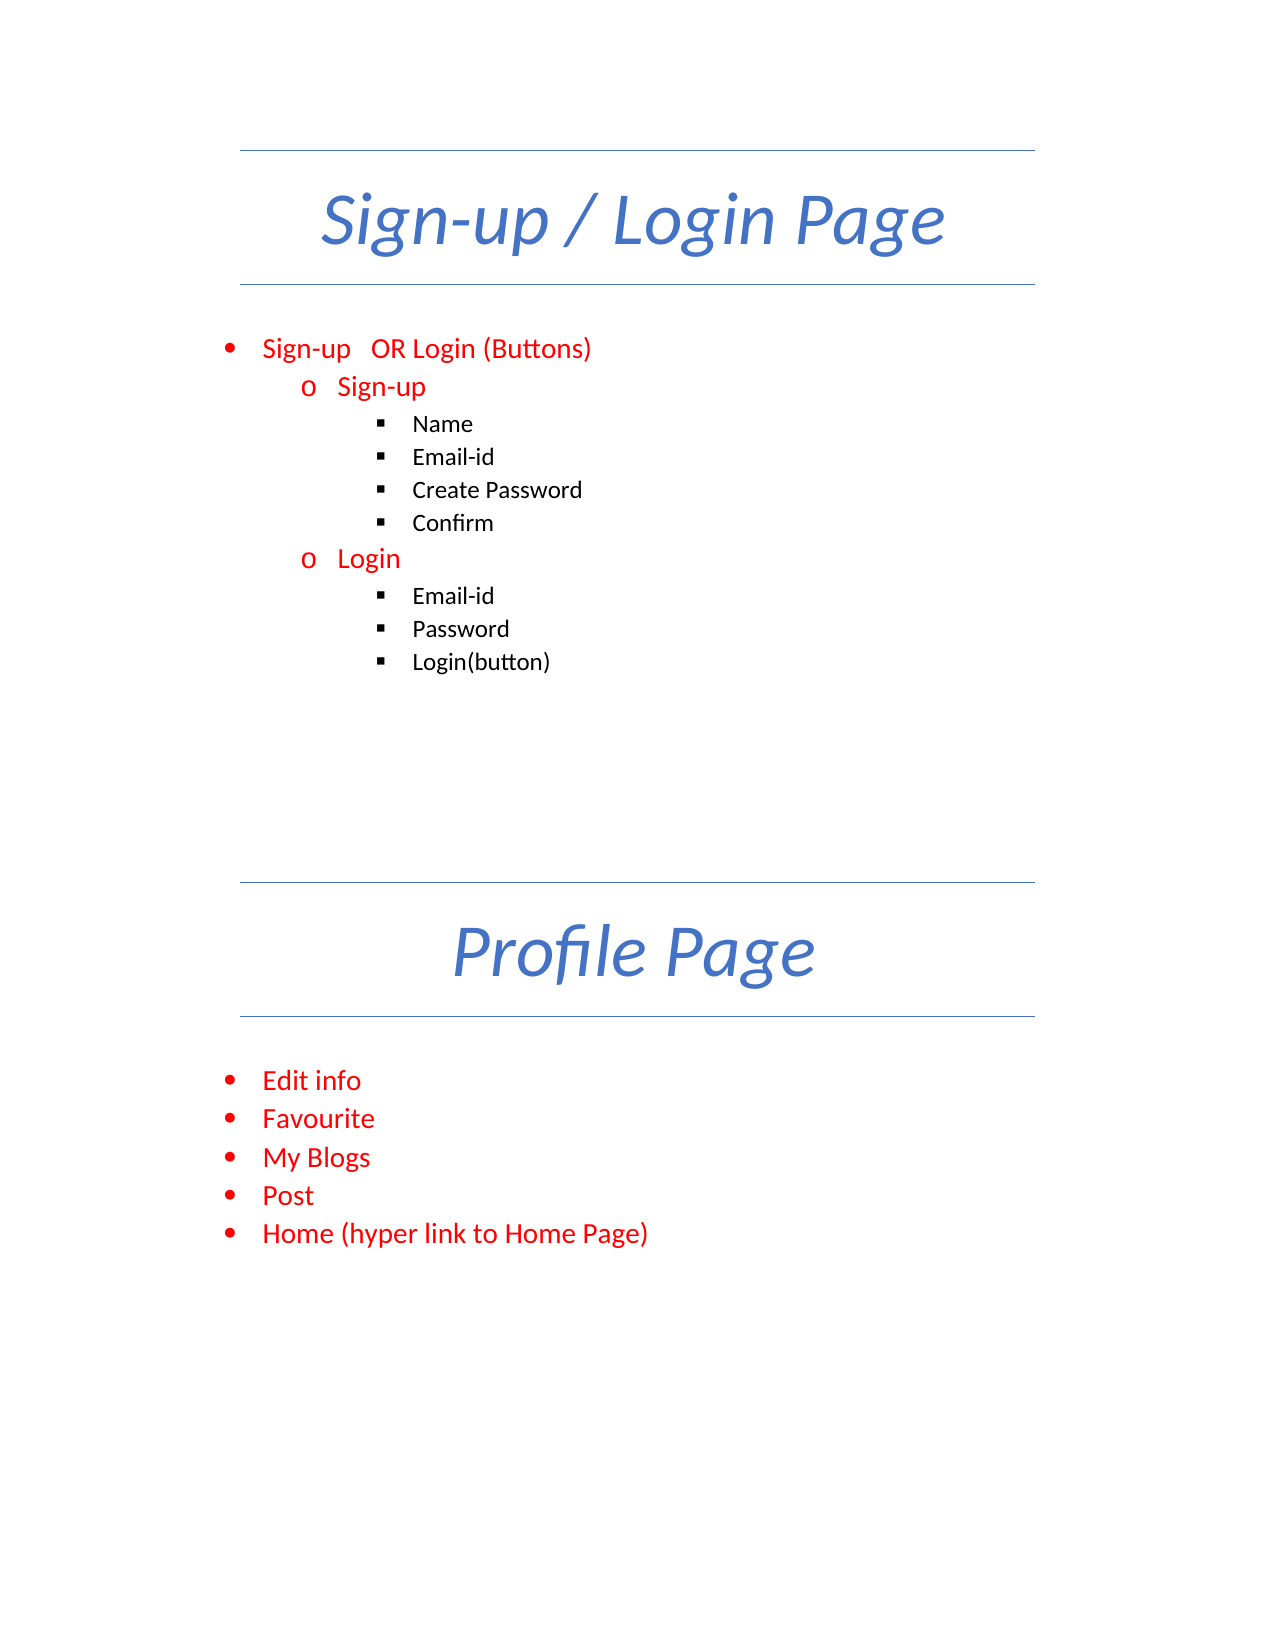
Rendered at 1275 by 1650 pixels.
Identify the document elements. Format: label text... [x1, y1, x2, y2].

list Email-id [375, 441, 1125, 472]
list Email-id [375, 580, 1125, 611]
list Sign-up OR Login (Buttons) [225, 330, 1125, 366]
list Password [375, 613, 1125, 644]
list Home (hyper link to Home Page) [225, 1216, 1125, 1251]
list Sign-up [300, 368, 1125, 406]
list My Blogs [225, 1139, 1125, 1174]
list Confirm [375, 507, 1125, 538]
list Favourite [225, 1100, 1125, 1136]
list Name [375, 408, 1125, 439]
list Login(button) [375, 646, 1125, 677]
list Create Password [375, 474, 1125, 505]
list Login [300, 540, 1125, 577]
text Profile Page [240, 883, 1035, 1016]
list Post [225, 1177, 1125, 1213]
text Sign-up / Login Page [240, 151, 1035, 284]
list Edit info [225, 1062, 1125, 1097]
